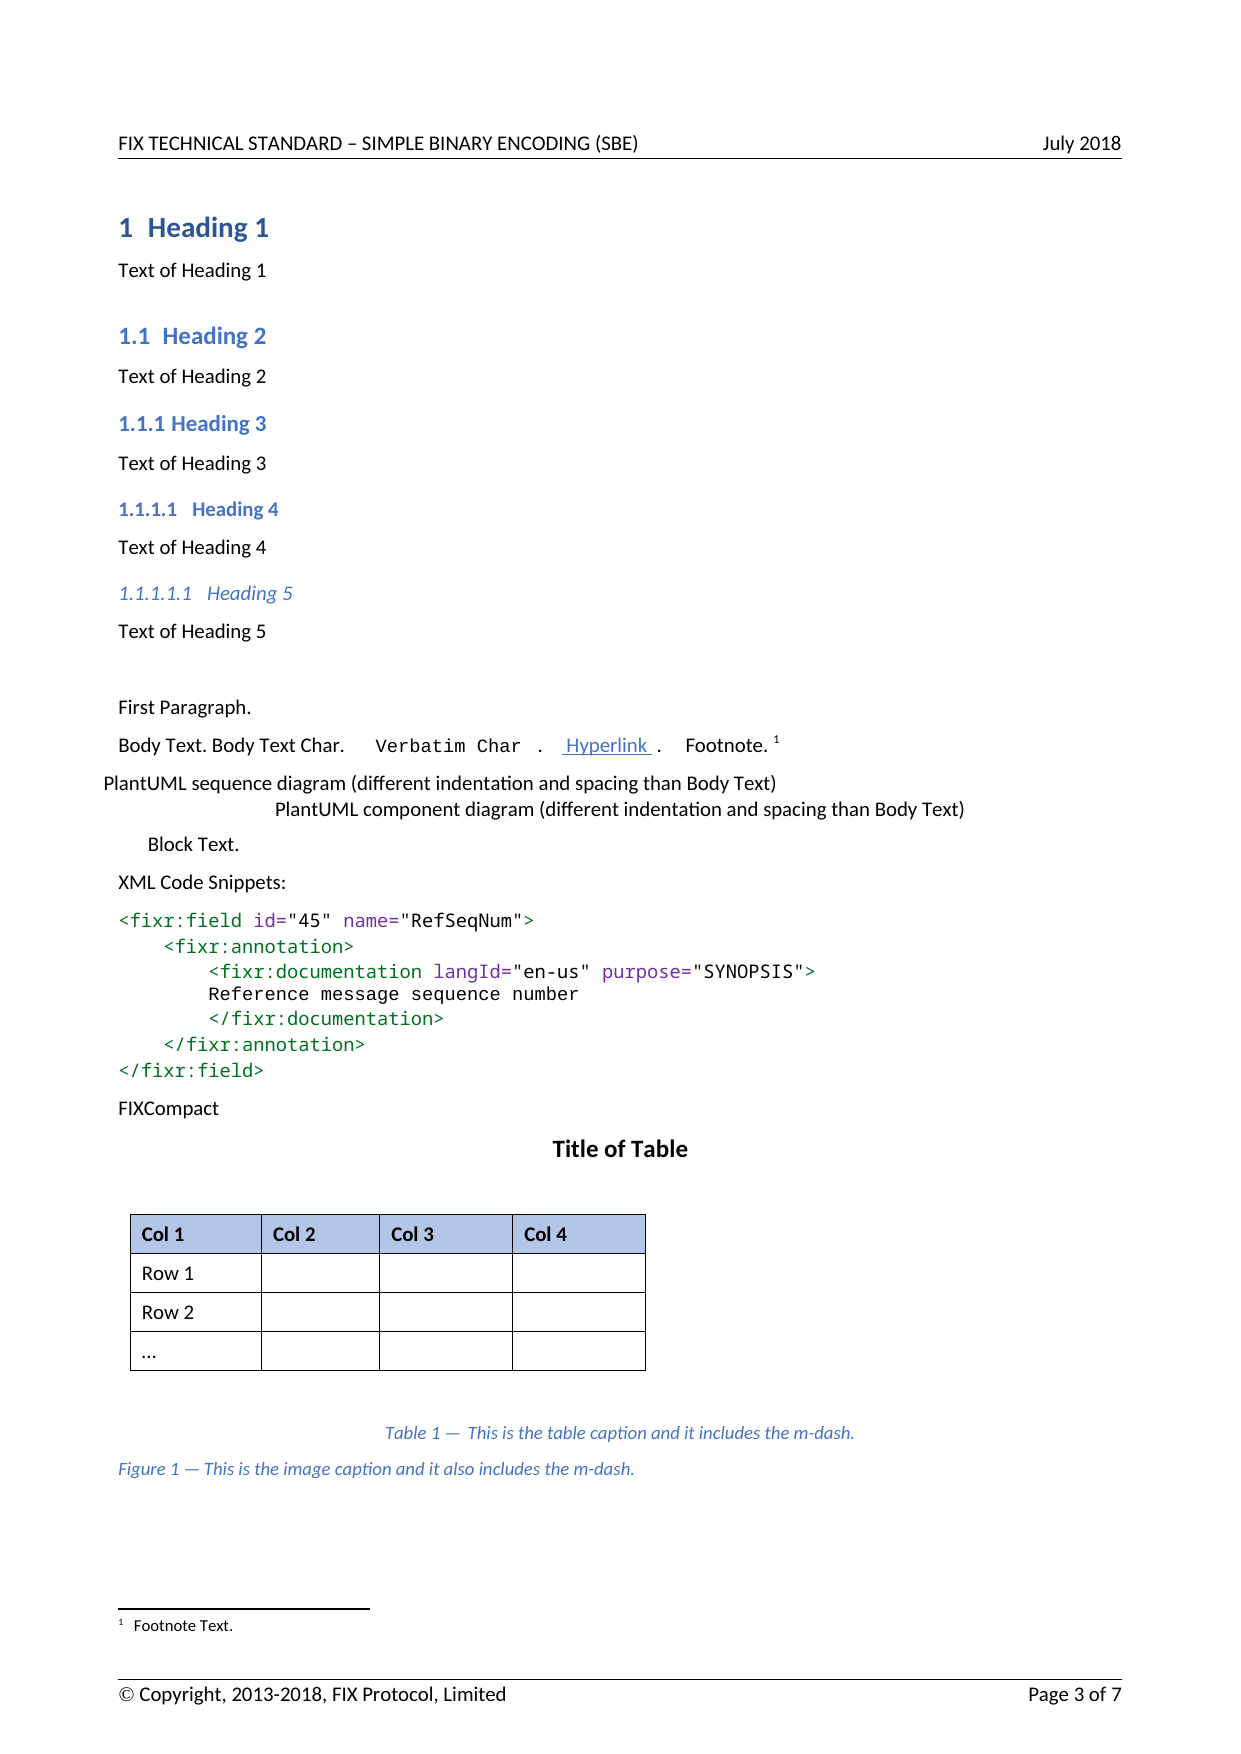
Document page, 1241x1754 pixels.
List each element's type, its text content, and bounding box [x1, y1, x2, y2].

text FIXCompact [118, 1095, 1122, 1121]
text This is the table caption and it includes the m-dash. [118, 1421, 1122, 1444]
table_cell [262, 1254, 379, 1292]
table_cell … [131, 1332, 261, 1370]
text PlantUML sequence diagram (different indentation and spacing than Body Text) [103, 770, 1122, 796]
subtitle Heading 1 [118, 209, 1122, 245]
text Text of Heading 1 [118, 257, 1122, 283]
table_header Col 2 [262, 1215, 379, 1253]
title Title of Table [118, 1133, 1122, 1164]
table_header Col 4 [513, 1215, 645, 1253]
table_header Col 3 [380, 1215, 512, 1253]
table_cell [513, 1332, 645, 1370]
table_cell [262, 1293, 379, 1331]
table_cell Row 2 [131, 1293, 261, 1331]
text XML Code Snippets: [118, 869, 1122, 895]
text <fixr:field id="45" name="RefSeqNum"> <fixr:annotation> <fixr:documentation langId="en-us" purpose="SYNOPSIS"> Reference message sequence number </fixr:documentation> </fixr:annotation> </fixr:field> [118, 907, 1122, 1083]
table_cell [513, 1254, 645, 1292]
subtitle Heading 5 [118, 580, 1122, 606]
text This is the image caption and it also includes the m-dash. [118, 1457, 1122, 1480]
text Block Text. [148, 832, 1122, 857]
subtitle Heading 2 [118, 320, 1122, 351]
table_cell [380, 1254, 512, 1292]
text Body Text. Body Text Char. Verbatim Char . Hyperlink . Footnote. [118, 732, 1122, 758]
table_cell [380, 1293, 512, 1331]
text Text of Heading 4 [118, 534, 1122, 559]
text First Paragraph. [118, 694, 1122, 719]
table_header Col 1 [131, 1215, 261, 1253]
table_cell Row 1 [131, 1254, 261, 1292]
text Text of Heading 2 [118, 363, 1122, 389]
text PlantUML component diagram (different indentation and spacing than Body Text) [118, 796, 1122, 821]
text Text of Heading 5 [118, 618, 1122, 644]
table_cell [380, 1332, 512, 1370]
subtitle Heading 3 [118, 409, 1122, 437]
subtitle Heading 4 [118, 496, 1122, 522]
table_cell [513, 1293, 645, 1331]
table_cell [262, 1332, 379, 1370]
text Text of Heading 3 [118, 450, 1122, 475]
